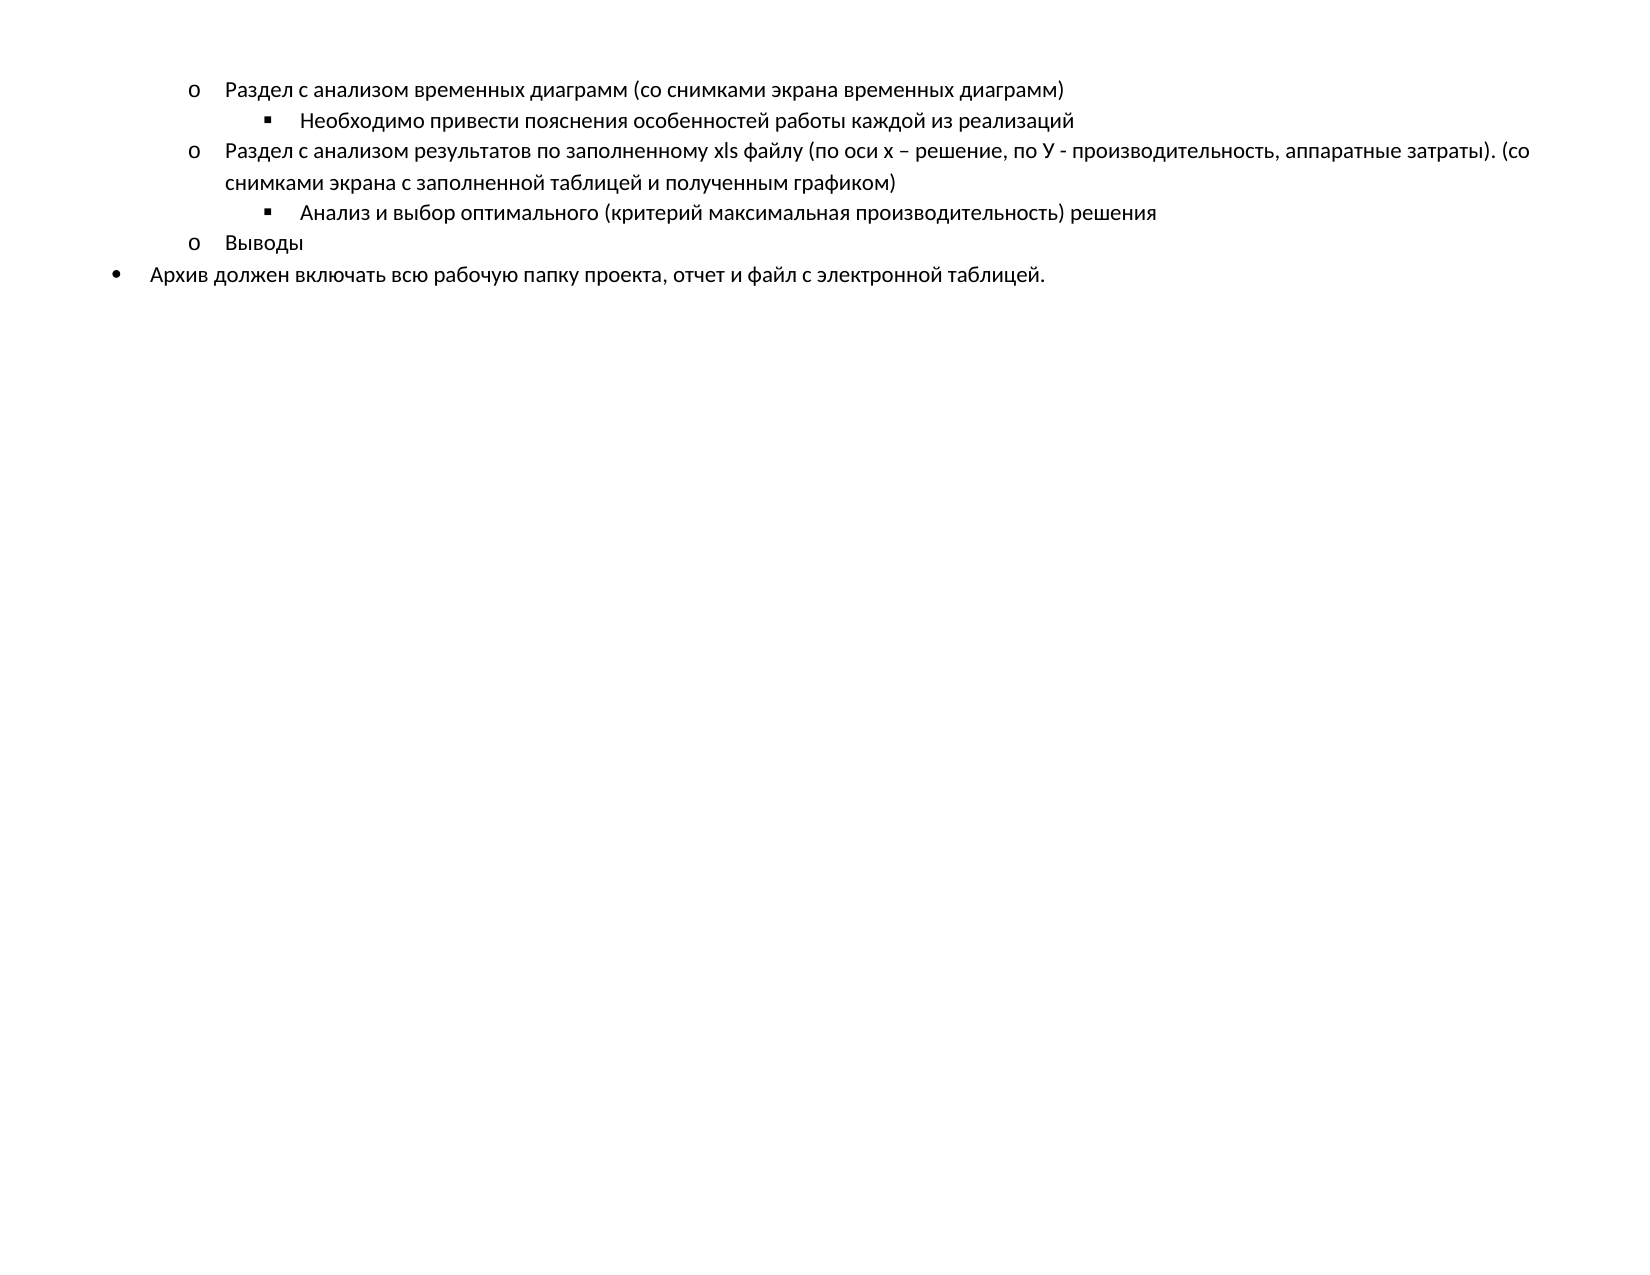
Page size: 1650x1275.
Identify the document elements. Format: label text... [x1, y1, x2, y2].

list Выводы [187, 228, 1575, 258]
list Раздел с анализом результатов по заполненному xls файлу (по оси х – решение, по У - производительность, аппаратные затраты). (со снимками экрана с заполненной таблицей и полученным графиком) [187, 137, 1575, 196]
list Раздел с анализом временных диаграмм (со снимками экрана временных диаграмм) [187, 75, 1575, 104]
list Архив должен включать всю рабочую папку проекта, отчет и файл с электронной таблицей. [112, 260, 1575, 288]
list Необходимо привести пояснения особенностей работы каждой из реализаций [262, 106, 1575, 134]
list Анализ и выбор оптимального (критерий максимальная производительность) решения [262, 198, 1575, 226]
